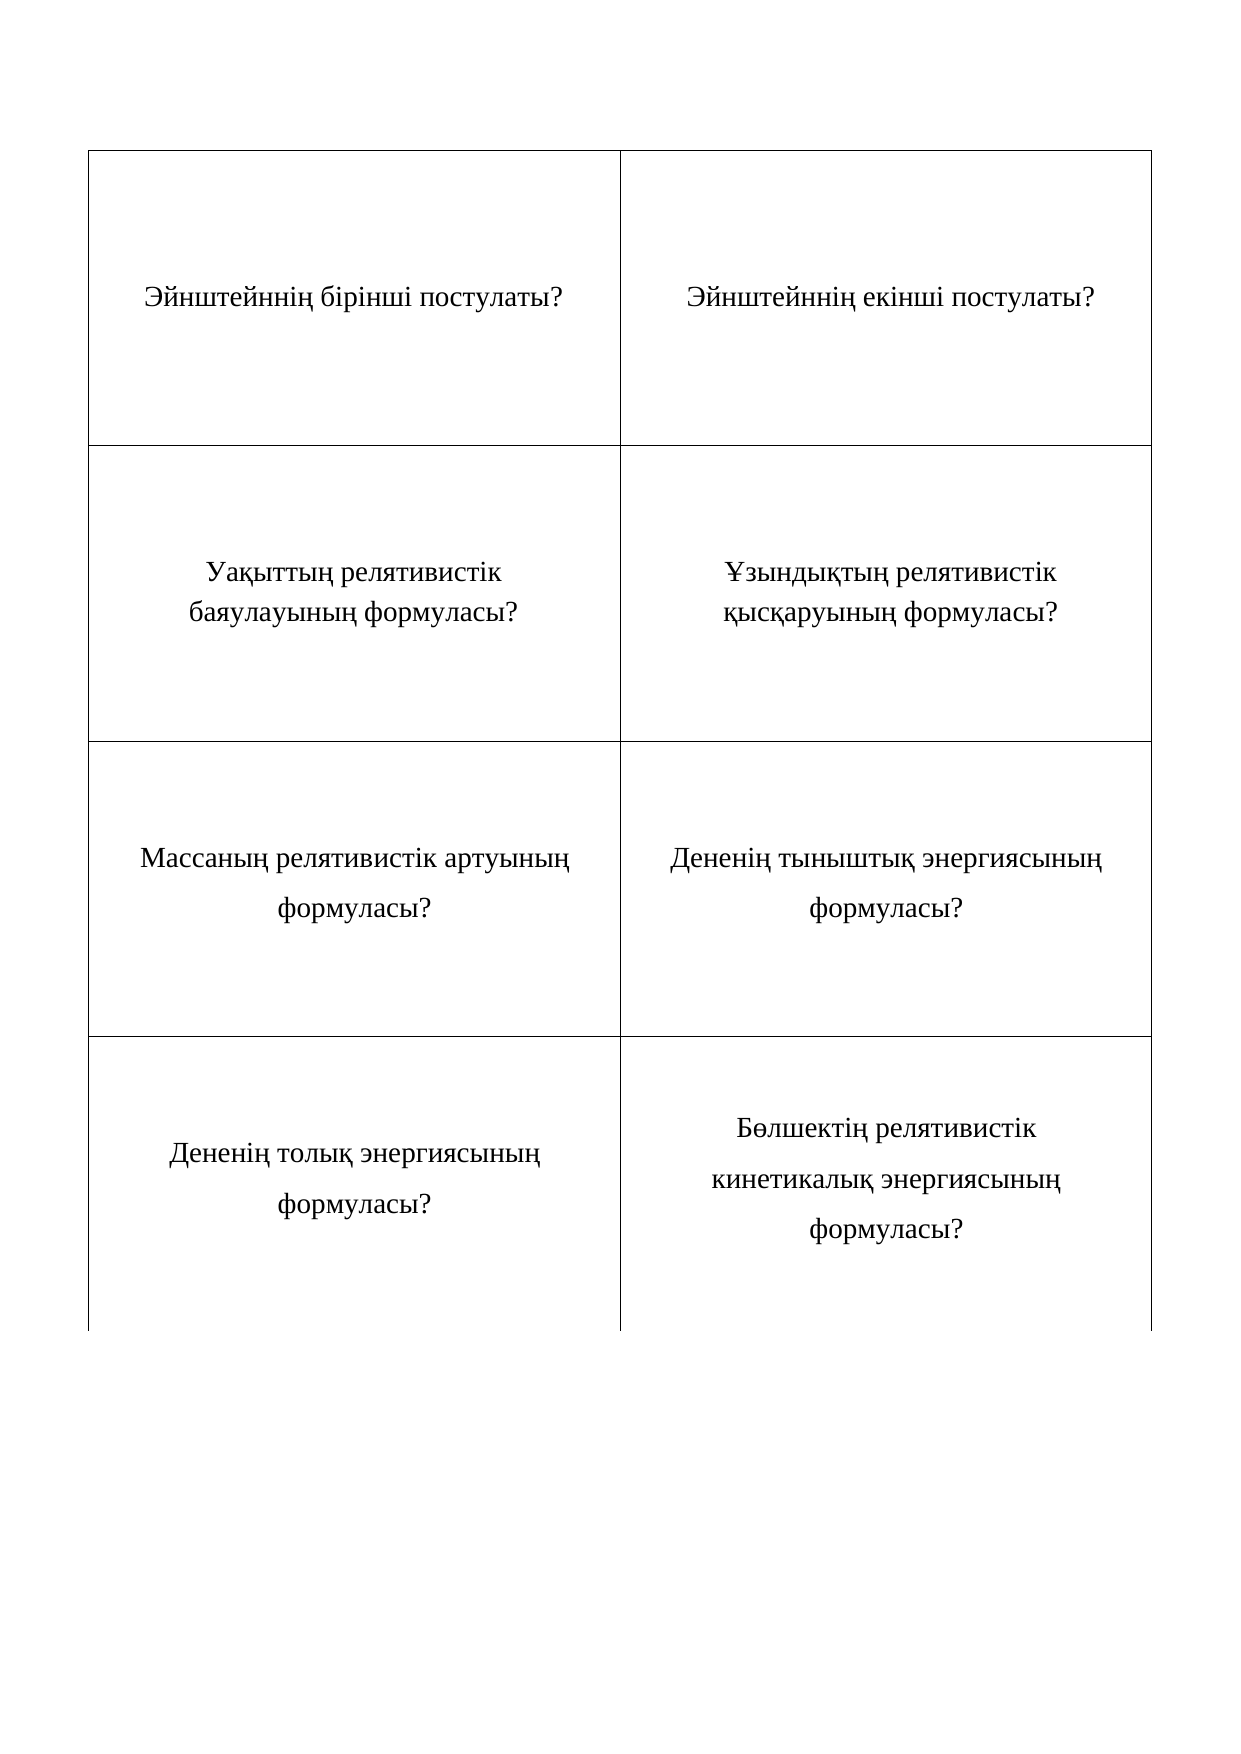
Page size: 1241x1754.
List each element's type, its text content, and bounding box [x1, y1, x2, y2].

table_cell Уақыттың релятивистік баяулауының формуласы? [89, 446, 620, 741]
table_header Эйнштейннің екінші постулаты? [621, 151, 1151, 445]
table_cell Дененің тыныштық энергиясының формуласы? [621, 742, 1151, 1036]
table_header Эйнштейннің бірінші постулаты? [89, 151, 620, 445]
table_cell Бөлшектің релятивистік кинетикалық энергиясының формуласы? [621, 1037, 1151, 1331]
table_cell Дененің толық энергиясының формуласы? [89, 1037, 620, 1331]
table_cell Массаның релятивистік артуының формуласы? [89, 742, 620, 1036]
table_cell Ұзындықтың релятивистік қысқаруының формуласы? [621, 446, 1151, 741]
